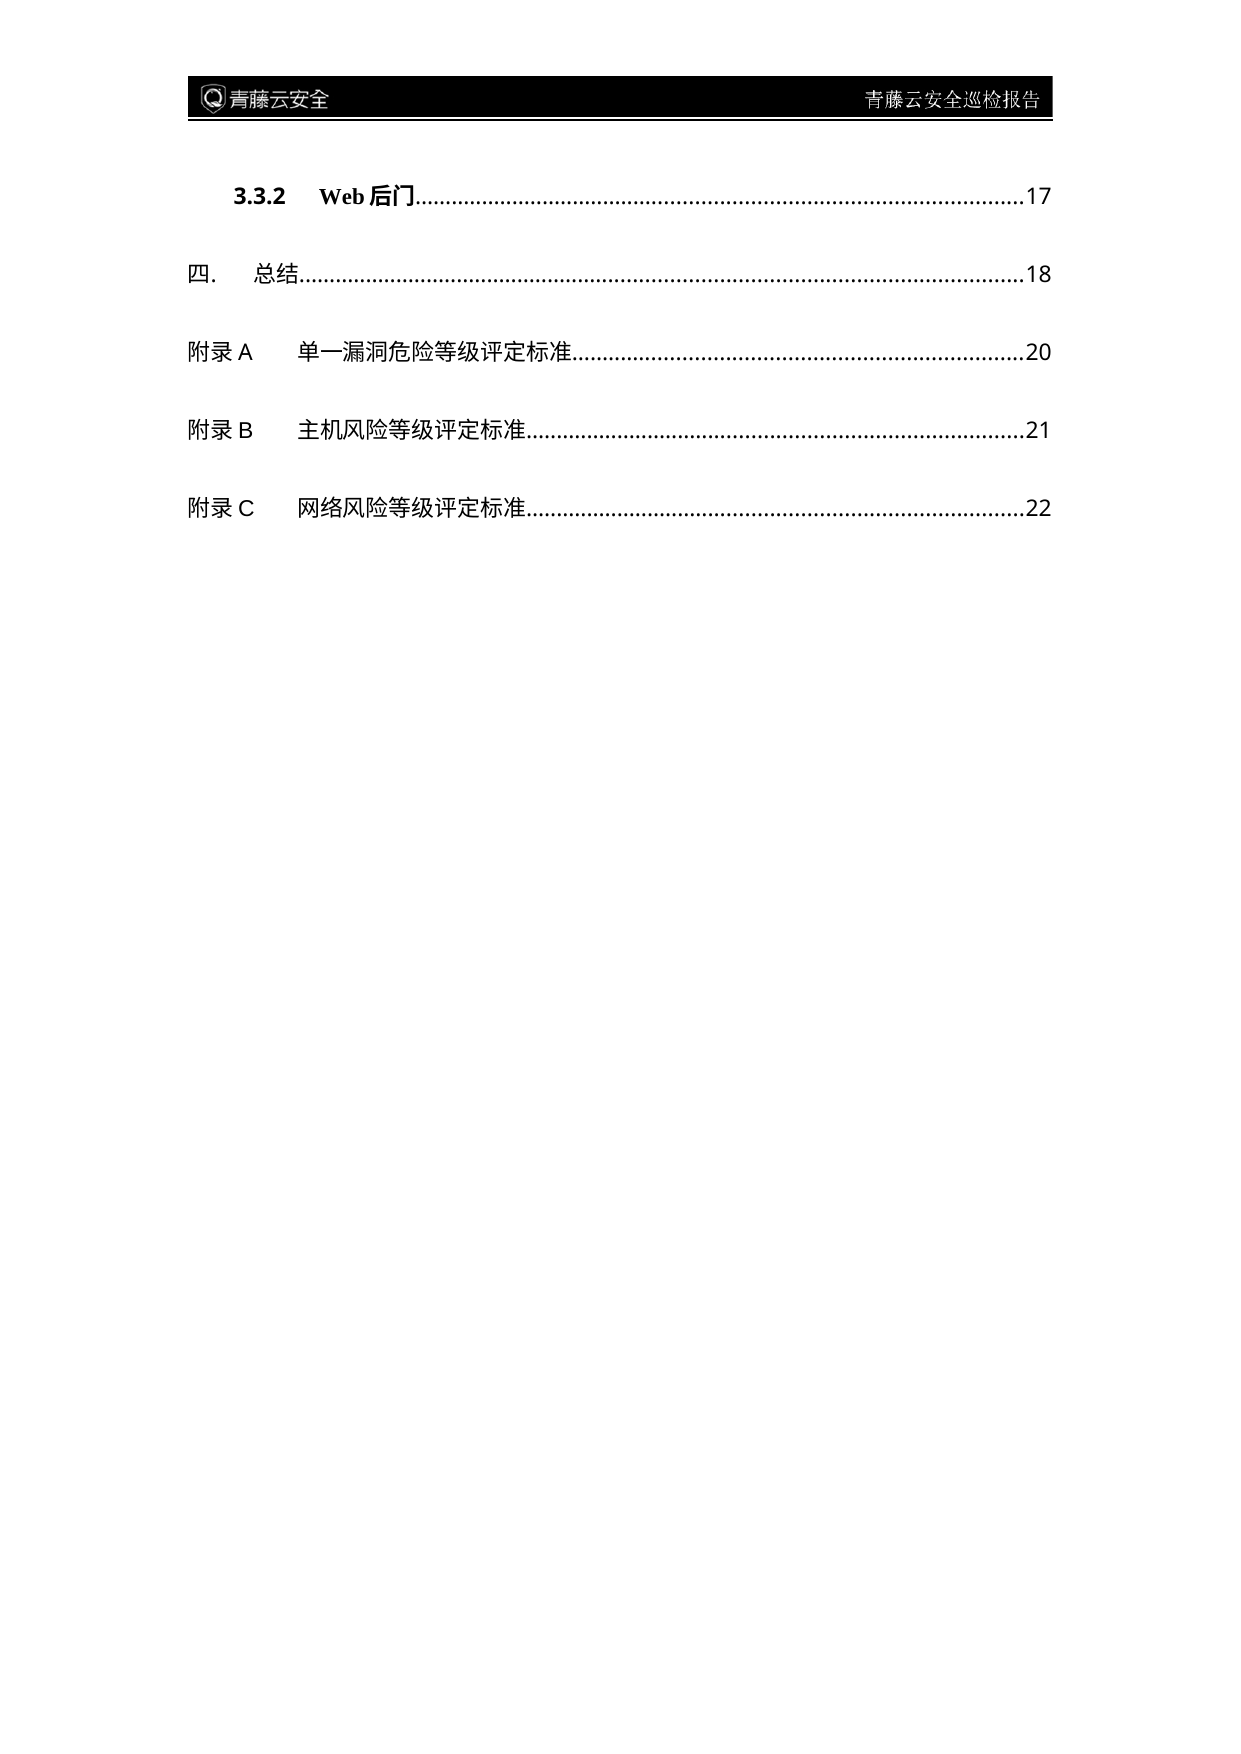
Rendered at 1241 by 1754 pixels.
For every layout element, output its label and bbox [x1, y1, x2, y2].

picture [187, 76, 1053, 117]
